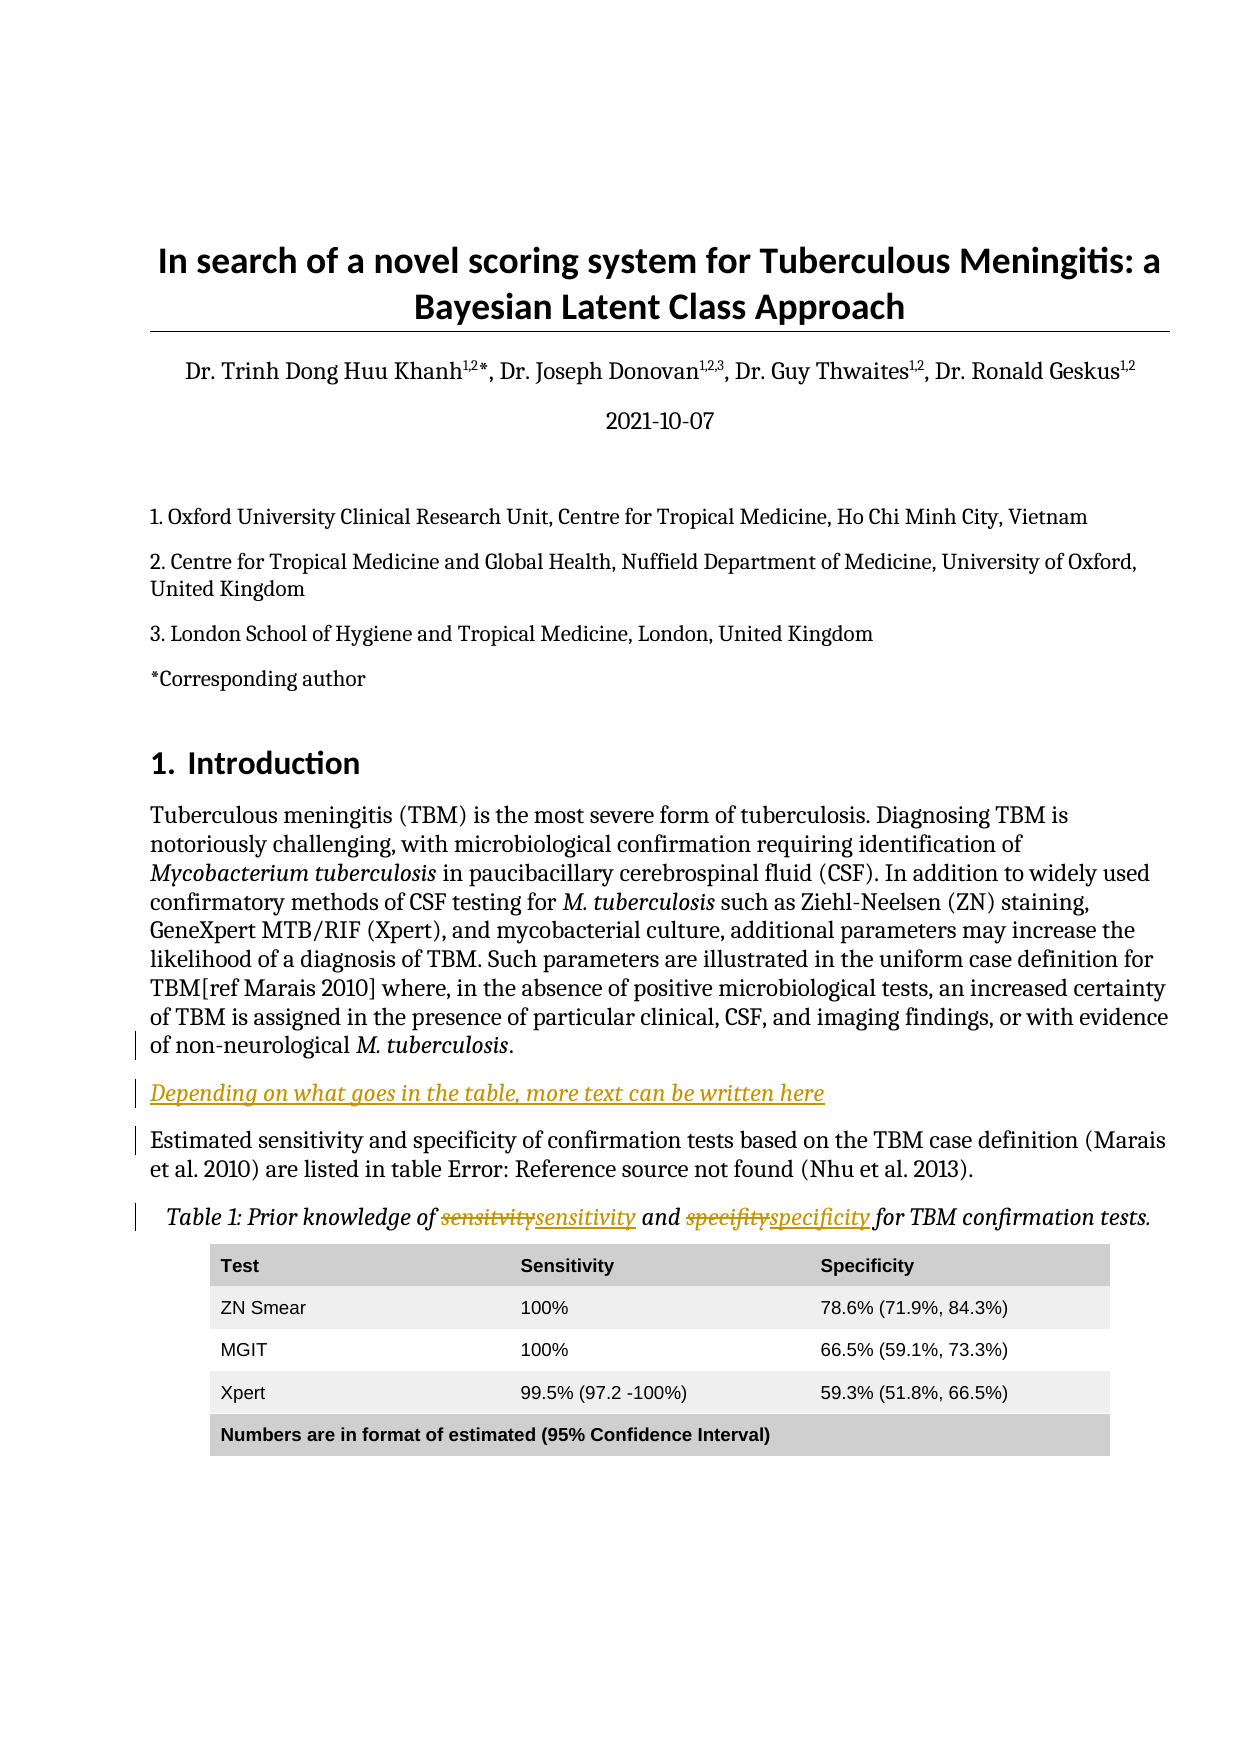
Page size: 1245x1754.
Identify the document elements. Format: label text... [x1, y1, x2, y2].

text 3. London School of Hygiene and Tropical Medicine, London, United Kingdom [150, 621, 1170, 647]
table_cell 66.5% (59.1%, 73.3%) [810, 1329, 1110, 1371]
table_cell Xpert [210, 1371, 510, 1413]
table_cell 100% [510, 1286, 810, 1329]
table_cell 59.3% (51.8%, 66.5%) [810, 1371, 1110, 1413]
text Table : Prior knowledge of and for TBM confirmation tests. [150, 1203, 1170, 1231]
title In search of a novel scoring system for Tuberculous Meningitis: a Bayesian Latent Class Approach [150, 237, 1170, 331]
table_cell 99.5% (97.2 -100%) [510, 1371, 810, 1413]
table_cell 100% [510, 1329, 810, 1371]
text 2. Centre for Tropical Medicine and Global Health, Nuffield Department of Medicine, University of Oxford, United Kingdom [150, 549, 1170, 602]
text Tuberculous meningitis (TBM) is the most severe form of tuberculosis. Diagnosing TBM is notoriously challenging, with microbiological confirmation requiring identification of Mycobacterium tuberculosis in paucibacillary cerebrospinal fluid (CSF). In addition to widely used confirmatory methods of CSF testing for M. tuberculosis such as Ziehl-Neelsen (ZN) staining, GeneXpert MTB/RIF (Xpert), and mycobacterial culture, additional parameters may increase the likelihood of a diagnosis of TBM. Such parameters are illustrated in the uniform case definition for TBM[ref Marais 2010] where, in the absence of positive microbiological tests, an increased certainty of TBM is assigned in the presence of particular clinical, CSF, and imaging findings, or with evidence of non-neurological M. tuberculosis. [150, 801, 1170, 1060]
table_header Test [210, 1244, 510, 1286]
text *Corresponding author [150, 666, 1170, 692]
table_cell ZN Smear [210, 1286, 510, 1329]
text 2021-10-07 [150, 407, 1170, 436]
text Dr. Trinh Dong Huu Khanh1,2*, Dr. Joseph Donovan1,2,3, Dr. Guy Thwaites1,2, Dr. Ronald Geskus1,2 [150, 357, 1170, 386]
text 1. Oxford University Clinical Research Unit, Centre for Tropical Medicine, Ho Chi Minh City, Vietnam [150, 504, 1170, 530]
table_cell MGIT [210, 1329, 510, 1371]
table_header Sensitivity [510, 1244, 810, 1286]
table_header Specificity [810, 1244, 1110, 1286]
table_cell 78.6% (71.9%, 84.3%) [810, 1286, 1110, 1329]
subtitle Introduction [150, 742, 1170, 783]
table_cell Numbers are in format of estimated (95% Confidence Interval) [210, 1414, 1110, 1456]
